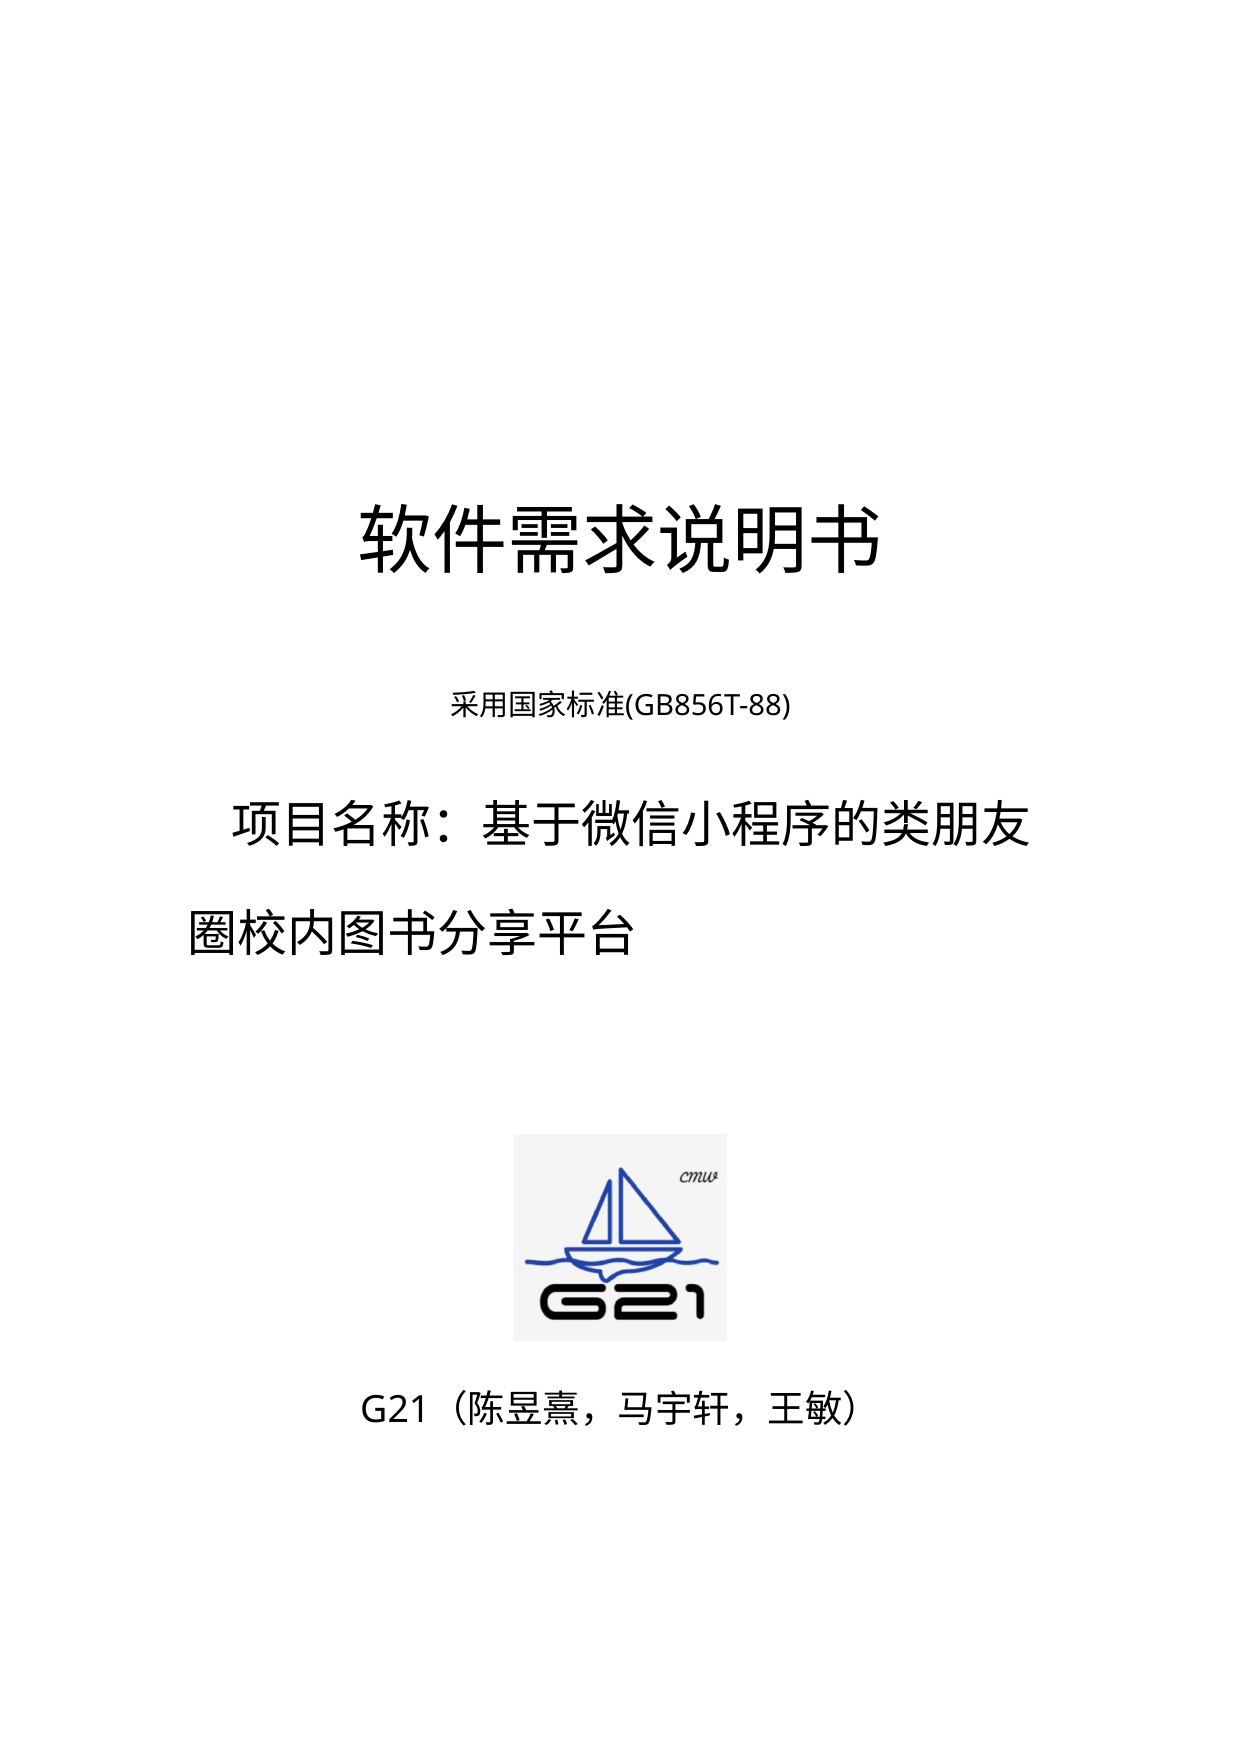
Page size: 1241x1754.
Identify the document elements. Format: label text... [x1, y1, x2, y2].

text G21（陈昱熹，马宇轩，王敏） [187, 1379, 1053, 1434]
picture [513, 1134, 728, 1341]
text 采用国家标准(GB856T-88) [187, 682, 1053, 724]
text 软件需求说明书 [187, 480, 1053, 589]
text 项目名称：基于微信小程序的类朋友圈校内图书分享平台 [187, 784, 1053, 965]
